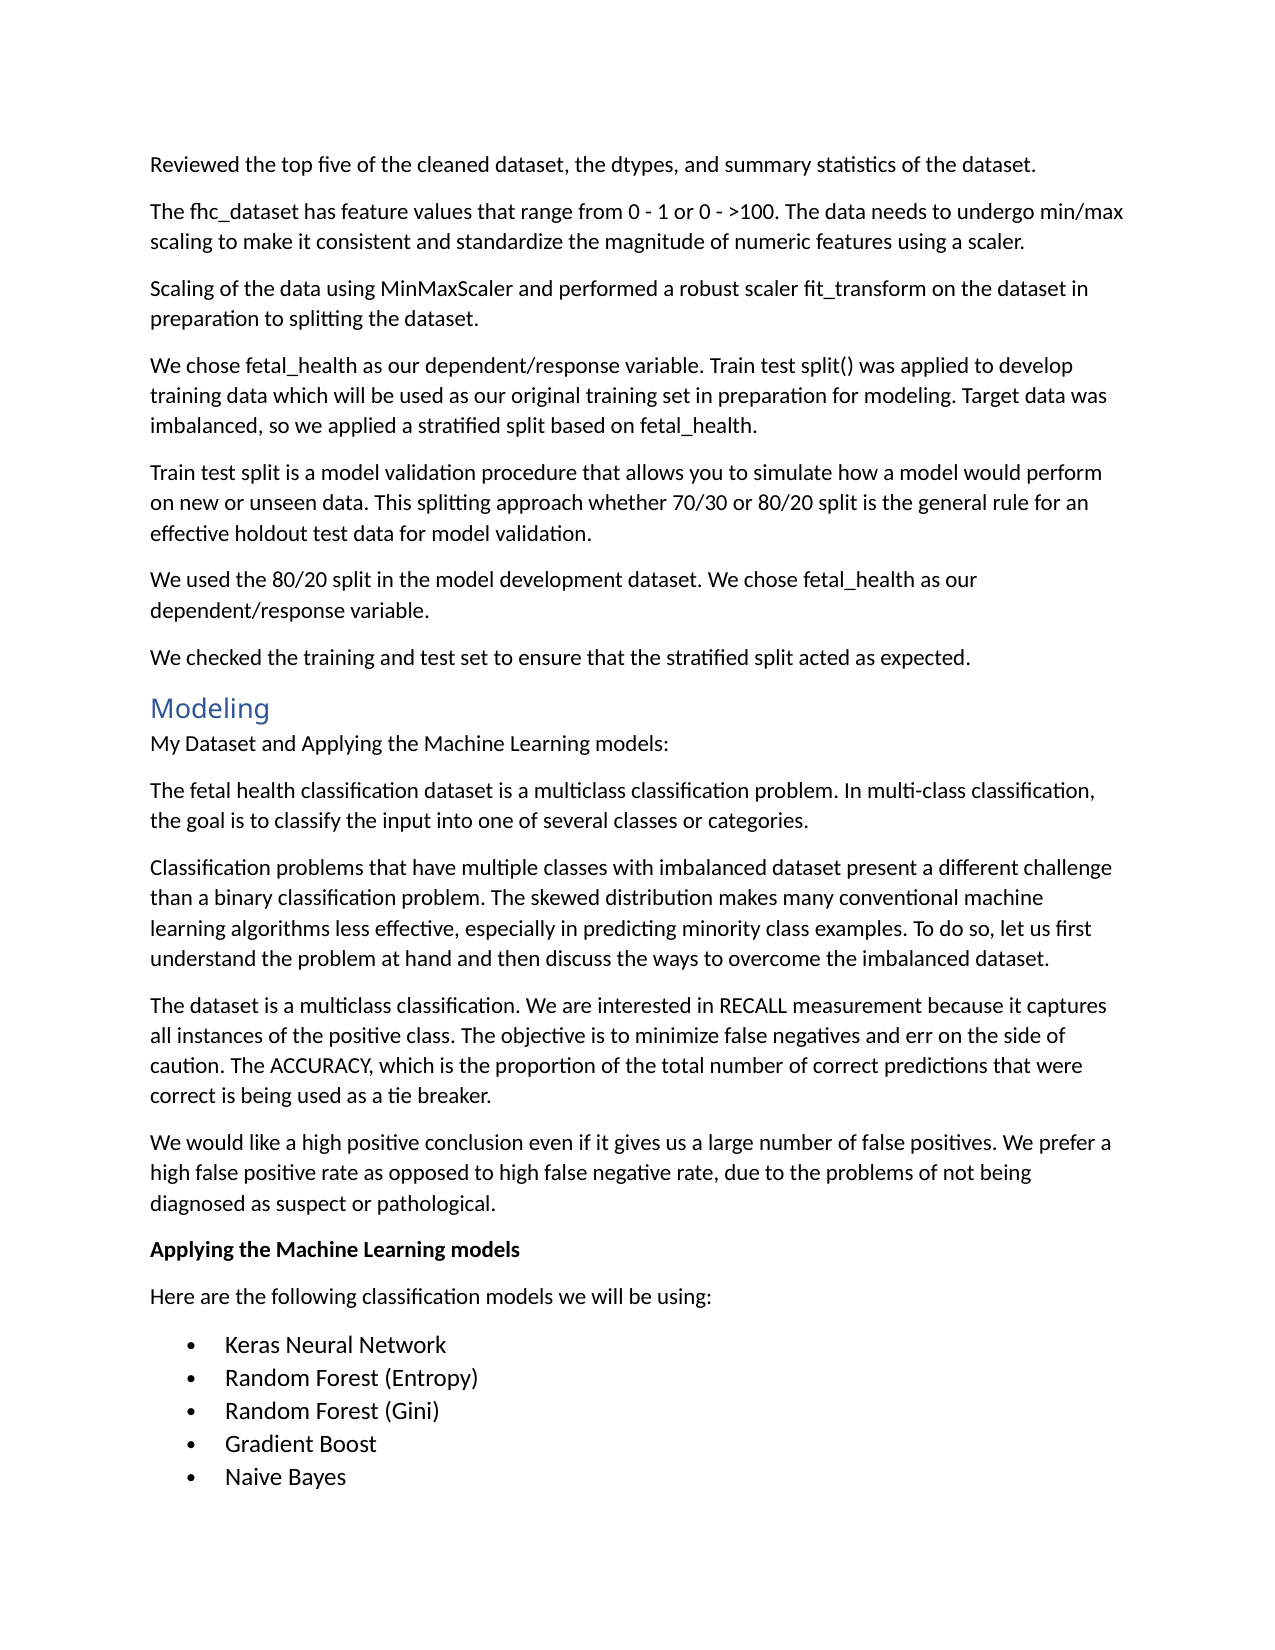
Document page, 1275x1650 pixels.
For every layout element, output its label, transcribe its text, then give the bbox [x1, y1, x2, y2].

text We used the 80/20 split in the model development dataset. We chose fetal_health as our dependent/response variable. [150, 566, 1125, 624]
text Here are the following classification models we will be using: [150, 1282, 1125, 1311]
text Scaling of the data using MinMaxScaler and performed a robust scaler fit_transform on the dataset in preparation to splitting the dataset. [150, 274, 1125, 332]
text The fetal health classification dataset is a multiclass classification problem. In multi-class classification, the goal is to classify the input into one of several classes or categories. [150, 776, 1125, 834]
text Classification problems that have multiple classes with imbalanced dataset present a different challenge than a binary classification problem. The skewed distribution makes many conventional machine learning algorithms less effective, especially in predicting minority class examples. To do so, let us first understand the problem at hand and then discuss the ways to overcome the imbalanced dataset. [150, 853, 1125, 972]
subtitle Applying the Machine Learning models [150, 1236, 1125, 1264]
text We chose fetal_health as our dependent/response variable. Train test split() was applied to develop training data which will be used as our original training set in preparation for modeling. Target data was imbalanced, so we applied a stratified split based on fetal_health. [150, 351, 1125, 439]
text We would like a high positive conclusion even if it gives us a large number of false positives. We prefer a high false positive rate as opposed to high false negative rate, due to the problems of not being diagnosed as suspect or pathological. [150, 1128, 1125, 1217]
list Keras Neural Network [187, 1329, 1125, 1360]
text The fhc_dataset has feature values that range from 0 - 1 or 0 - >100. The data needs to undergo min/max scaling to make it consistent and standardize the magnitude of numeric features using a scaler. [150, 197, 1125, 255]
text We checked the training and test set to ensure that the stratified split acted as expected. [150, 643, 1125, 671]
list Naive Bayes [187, 1461, 1125, 1492]
text Reviewed the top five of the cleaned dataset, the dtypes, and summary statistics of the dataset. [150, 150, 1125, 178]
list Random Forest (Entropy) [187, 1362, 1125, 1393]
text My Dataset and Applying the Machine Learning models: [150, 729, 1125, 757]
subtitle Modeling [150, 689, 1125, 726]
text Train test split is a model validation procedure that allows you to simulate how a model would perform on new or unseen data. This splitting approach whether 70/30 or 80/20 split is the general rule for an effective holdout test data for model validation. [150, 458, 1125, 547]
list Random Forest (Gini) [187, 1395, 1125, 1426]
text The dataset is a multiclass classification. We are interested in RECALL measurement because it captures all instances of the positive class. The objective is to minimize false negatives and err on the side of caution. The ACCURACY, which is the proportion of the total number of correct predictions that were correct is being used as a tie breaker. [150, 991, 1125, 1109]
list Gradient Boost [187, 1428, 1125, 1459]
